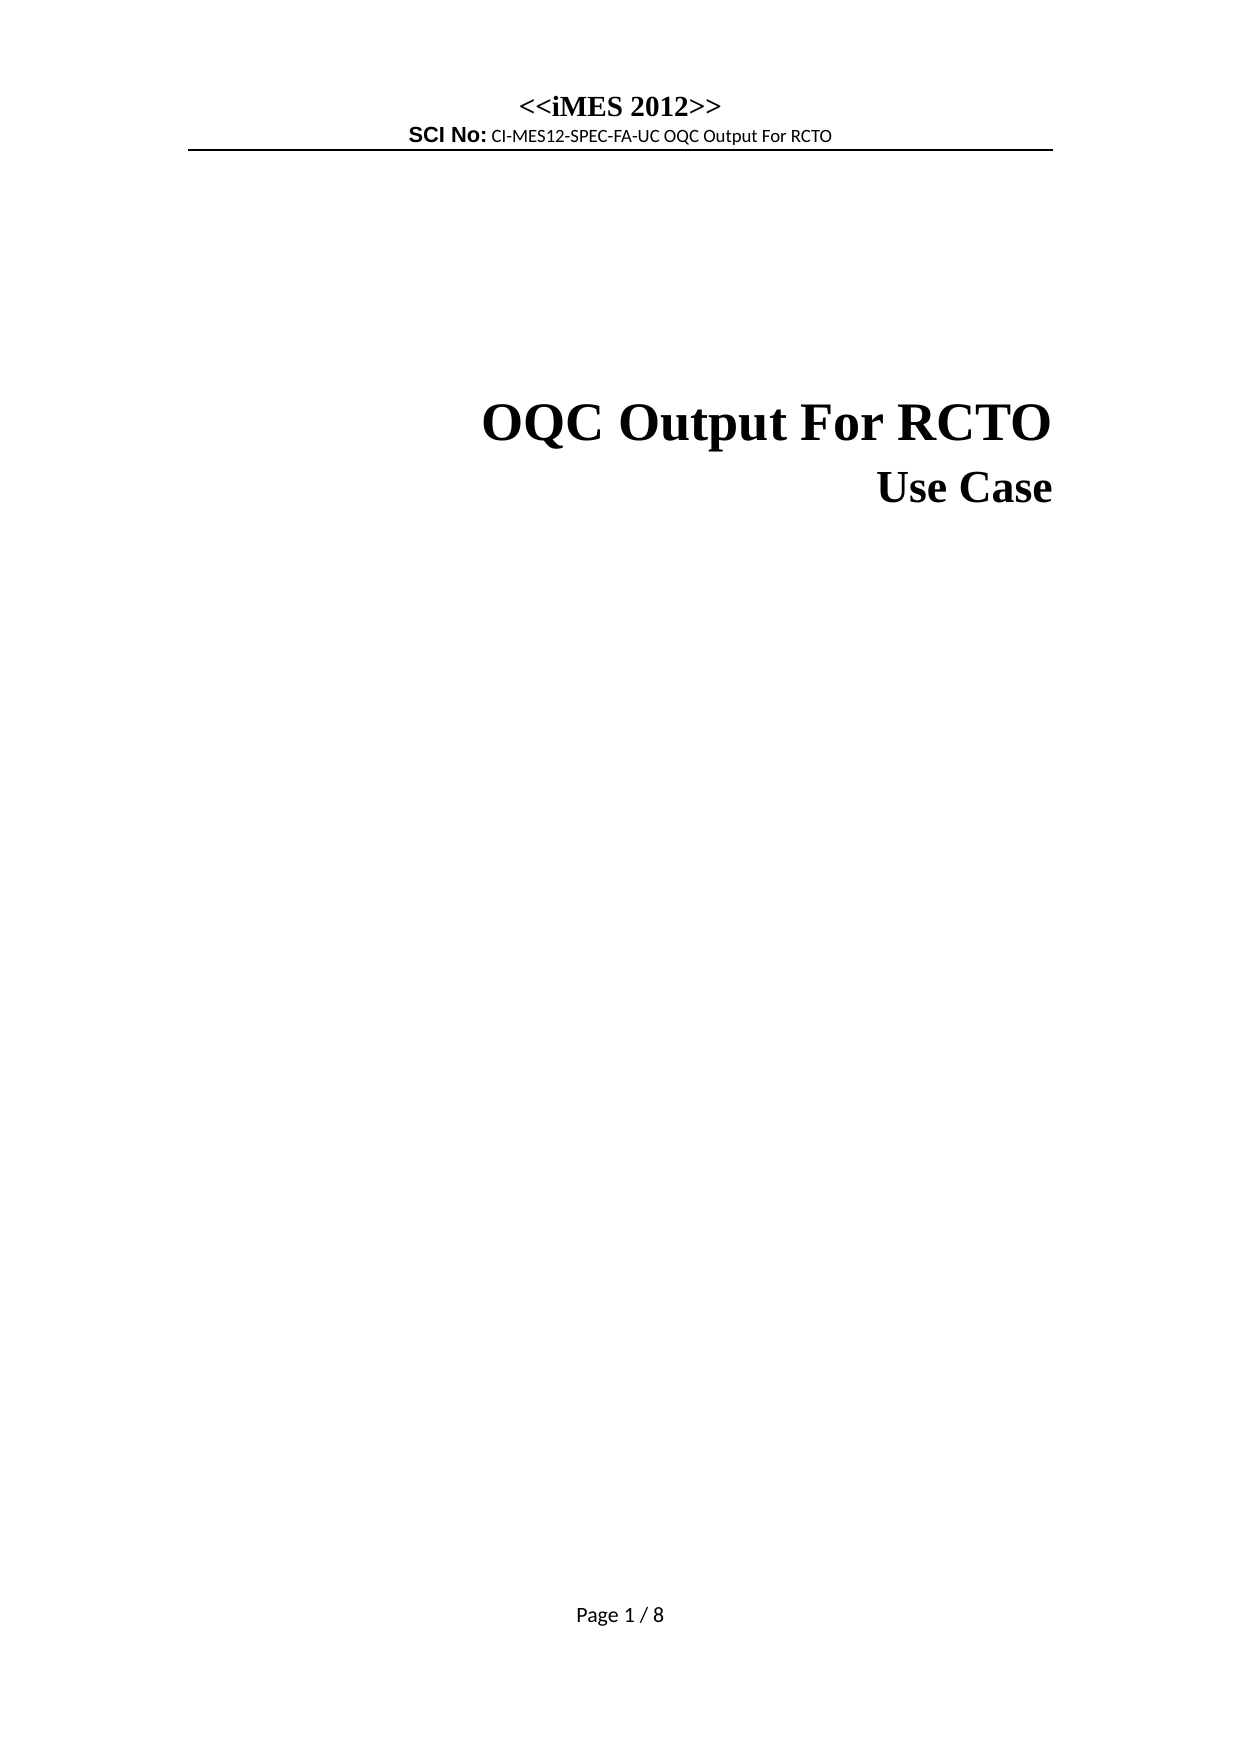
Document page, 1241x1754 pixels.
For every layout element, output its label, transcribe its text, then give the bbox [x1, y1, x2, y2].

text OQC Output For RCTO [187, 388, 1053, 453]
text Use Case [187, 453, 1053, 518]
